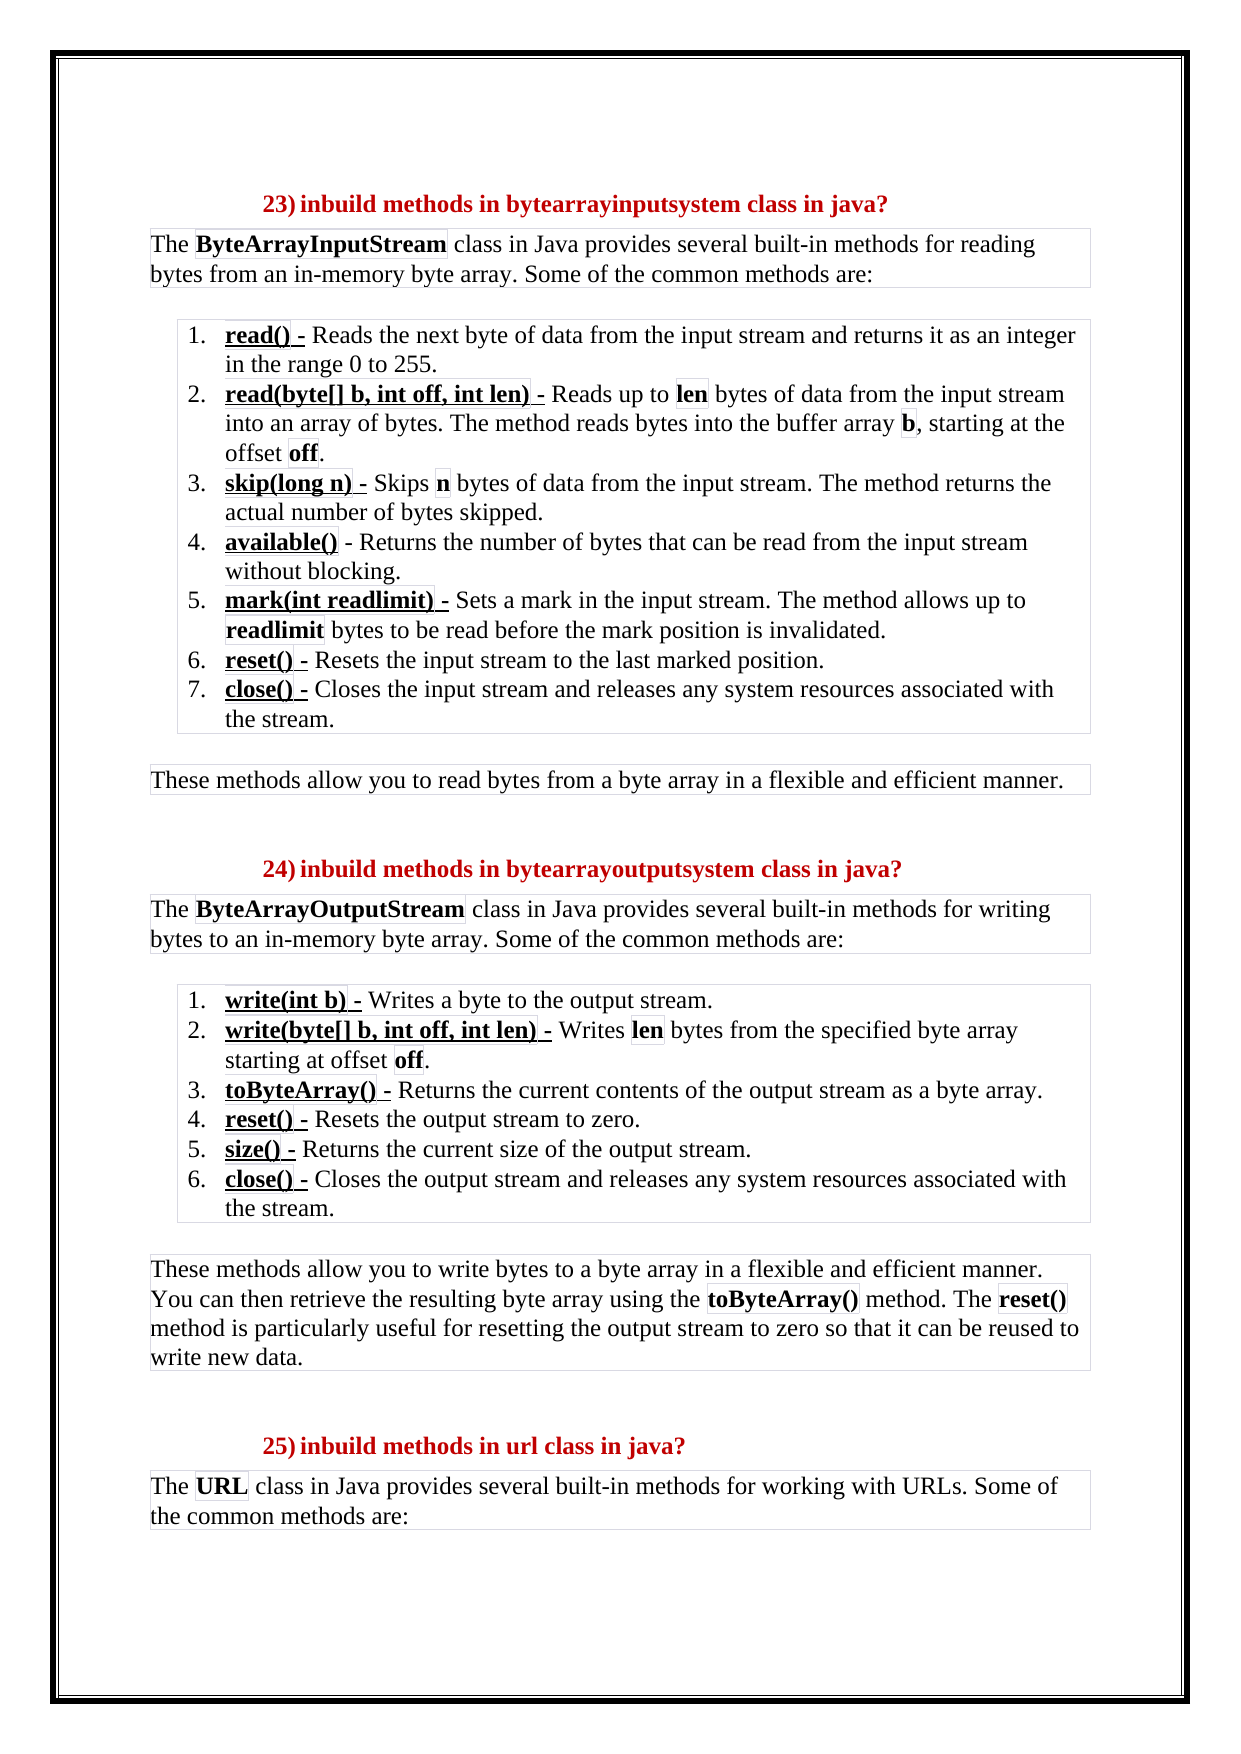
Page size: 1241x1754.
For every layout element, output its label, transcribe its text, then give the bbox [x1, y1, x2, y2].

list mark(int readlimit) - Sets a mark in the input stream. The method allows up to readlimit bytes to be read before the mark position is invalidated. [178, 584, 434, 644]
list read(byte[] b, int off, int len) - Reads up to len bytes of data from the input stream into an array of bytes. The method reads bytes into the buffer array b, starting at the offset off. [178, 378, 1090, 467]
list close() - Closes the output stream and releases any system resources associated with the stream. [178, 1163, 1090, 1222]
list write(int b) - Writes a byte to the output stream. [348, 985, 1090, 1014]
text The URL class in Java provides several built-in methods for working with URLs. Some of the common methods are: [151, 1471, 1090, 1529]
list read() - Reads the next byte of data from the input stream and returns it as an integer in the range 0 to 255. [178, 320, 1090, 378]
list reset() - Resets the output stream to zero. [178, 1103, 376, 1133]
text These methods allow you to write bytes to a byte array in a flexible and efficient manner. You can then retrieve the resulting byte array using the toByteArray() method. The reset() method is particularly useful for resetting the output stream to zero so that it can be reused to write new data. [151, 1255, 1090, 1370]
text The ByteArrayOutputStream class in Java provides several built-in methods for writing bytes to an in-memory byte array. Some of the common methods are: [151, 895, 1090, 953]
text These methods allow you to read bytes from a byte array in a flexible and efficient manner. [151, 765, 1090, 794]
list size() - Returns the current size of the output stream. [281, 1133, 1090, 1163]
list inbuild methods in url class in java? [262, 1431, 1090, 1460]
list reset() - Resets the output stream to zero. [294, 1103, 1090, 1133]
text The ByteArrayInputStream class in Java provides several built-in methods for reading bytes from an in-memory byte array. Some of the common methods are: [151, 229, 1090, 287]
list close() - Closes the input stream and releases any system resources associated with the stream. [178, 673, 1090, 733]
list write(byte[] b, int off, int len) - Writes len bytes from the specified byte array starting at offset off. [178, 1014, 537, 1074]
list write(int b) - Writes a byte to the output stream. [178, 985, 347, 1014]
list mark(int readlimit) - Sets a mark in the input stream. The method allows up to readlimit bytes to be read before the mark position is invalidated. [325, 584, 1090, 644]
list toByteArray() - Returns the current contents of the output stream as a byte array. [377, 1074, 1090, 1103]
list reset() - Resets the input stream to the last marked position. [294, 644, 1090, 673]
list write(byte[] b, int off, int len) - Writes len bytes from the specified byte array starting at offset off. [424, 1014, 1090, 1074]
list toByteArray() - Returns the current contents of the output stream as a byte array. [178, 1074, 376, 1103]
list inbuild methods in bytearrayoutputsystem class in java? [262, 854, 1090, 883]
list skip(long n) - Skips n bytes of data from the input stream. The method returns the actual number of bytes skipped. [178, 467, 1090, 526]
list inbuild methods in bytearrayinputsystem class in java? [262, 189, 1090, 218]
list available() - Returns the number of bytes that can be read from the input stream without blocking. [178, 526, 1090, 584]
